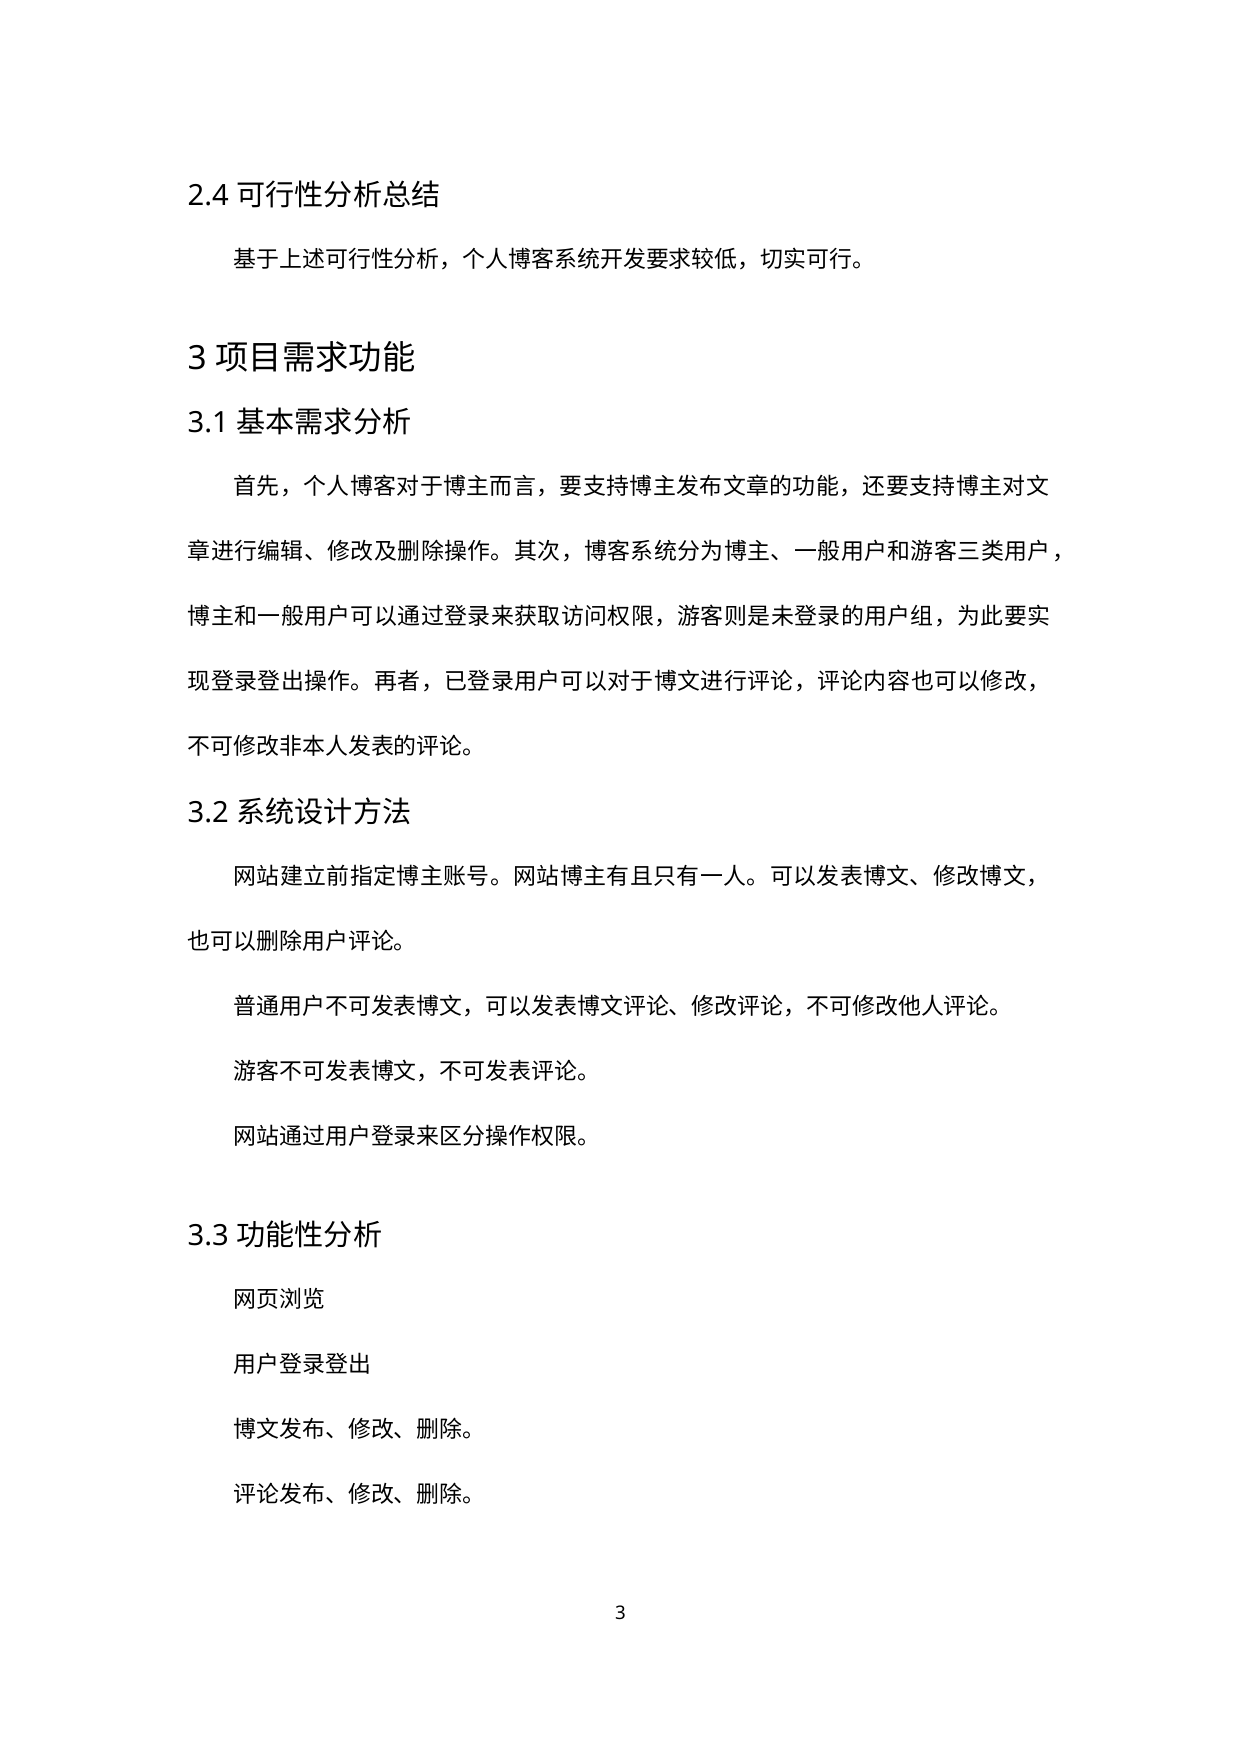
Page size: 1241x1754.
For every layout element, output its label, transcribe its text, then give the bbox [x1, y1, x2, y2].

text 评论发布、修改、删除。 [187, 1460, 1053, 1525]
text 用户登录登出 [187, 1330, 1053, 1395]
text 游客不可发表博文，不可发表评论。 [187, 1037, 1053, 1102]
text 博文发布、修改、删除。 [187, 1395, 1053, 1460]
text 3.2 系统设计方法 [187, 777, 1053, 842]
text 3 项目需求功能 [187, 322, 1053, 387]
text 3.1 基本需求分析 [187, 387, 1053, 452]
text 3.3 功能性分析 [187, 1200, 1053, 1265]
text 基于上述可行性分析，个人博客系统开发要求较低，切实可行。 [187, 225, 1053, 290]
text 2.4 可行性分析总结 [187, 160, 1053, 225]
text 网站建立前指定博主账号。网站博主有且只有一人。可以发表博文、修改博文，也可以删除用户评论。 [187, 842, 1053, 972]
text 首先，个人博客对于博主而言，要支持博主发布文章的功能，还要支持博主对文章进行编辑、修改及删除操作。其次，博客系统分为博主、一般用户和游客三类用户，博主和一般用户可以通过登录来获取访问权限，游客则是未登录的用户组，为此要实现登录登出操作。再者，已登录用户可以对于博文进行评论，评论内容也可以修改，不可修改非本人发表的评论。 [187, 452, 1053, 777]
text 网页浏览 [187, 1265, 1053, 1330]
text 普通用户不可发表博文，可以发表博文评论、修改评论，不可修改他人评论。 [187, 972, 1053, 1037]
text 网站通过用户登录来区分操作权限。 [187, 1102, 1053, 1167]
